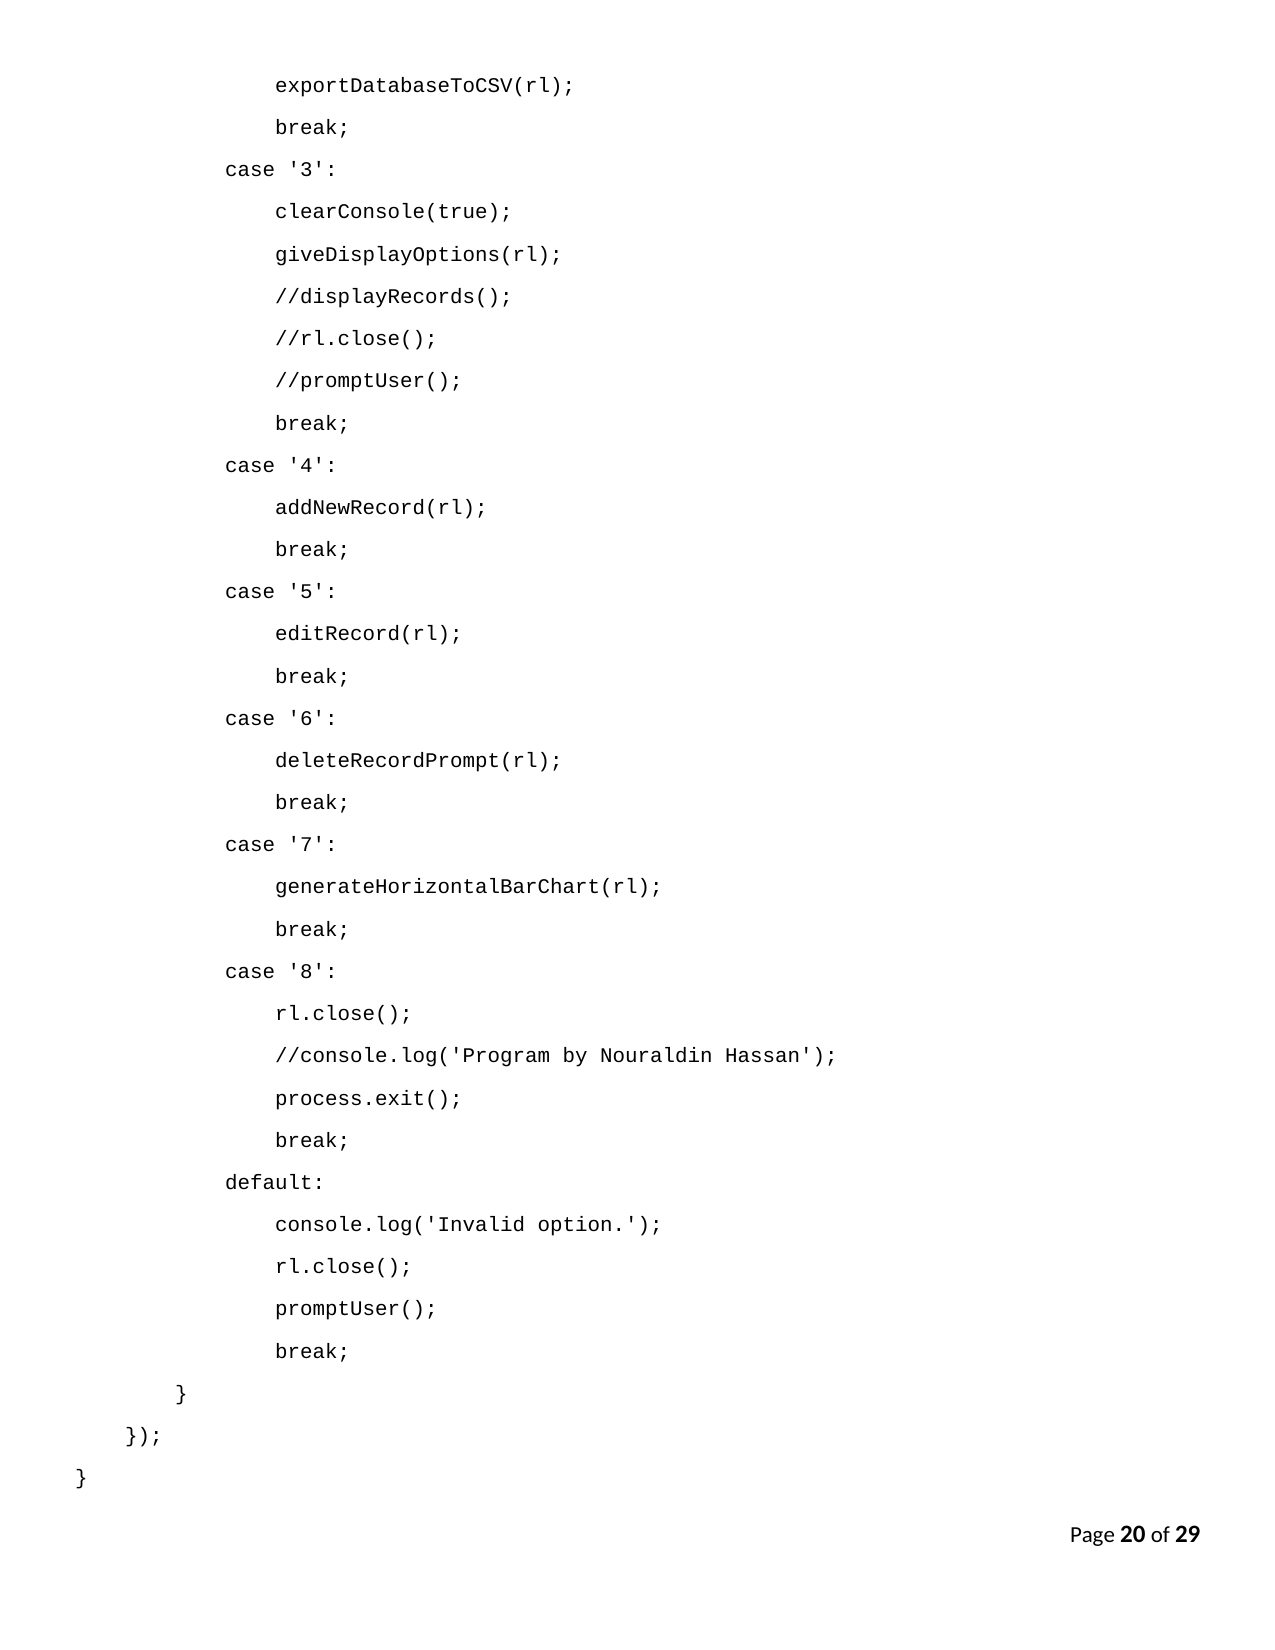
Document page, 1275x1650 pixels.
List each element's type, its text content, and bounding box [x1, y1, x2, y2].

text break; [75, 792, 1200, 816]
text rl.close(); [75, 1256, 1200, 1280]
text break; [75, 1341, 1200, 1364]
text break; [75, 666, 1200, 689]
text //promptUser(); [75, 370, 1200, 394]
text clearConsole(true); [75, 202, 1200, 225]
text default: [75, 1172, 1200, 1196]
text case '4': [75, 455, 1200, 478]
text console.log('Invalid option.'); [75, 1214, 1200, 1238]
text } [75, 1467, 1200, 1491]
text //rl.close(); [75, 328, 1200, 352]
text editRecord(rl); [75, 623, 1200, 647]
text } [75, 1383, 1200, 1406]
text exportDatabaseToCSV(rl); [75, 75, 1200, 99]
text generateHorizontalBarChart(rl); [75, 877, 1200, 900]
text process.exit(); [75, 1087, 1200, 1111]
text giveDisplayOptions(rl); [75, 244, 1200, 267]
text case '6': [75, 708, 1200, 731]
text //console.log('Program by Nouraldin Hassan'); [75, 1045, 1200, 1069]
text rl.close(); [75, 1003, 1200, 1027]
text break; [75, 539, 1200, 563]
text break; [75, 919, 1200, 942]
text break; [75, 412, 1200, 436]
text break; [75, 117, 1200, 141]
text case '3': [75, 159, 1200, 183]
text case '5': [75, 581, 1200, 605]
text promptUser(); [75, 1298, 1200, 1322]
text addNewRecord(rl); [75, 497, 1200, 521]
text case '8': [75, 961, 1200, 984]
text }); [75, 1425, 1200, 1449]
text case '7': [75, 834, 1200, 858]
text deleteRecordPrompt(rl); [75, 750, 1200, 774]
text break; [75, 1130, 1200, 1153]
text //displayRecords(); [75, 286, 1200, 309]
